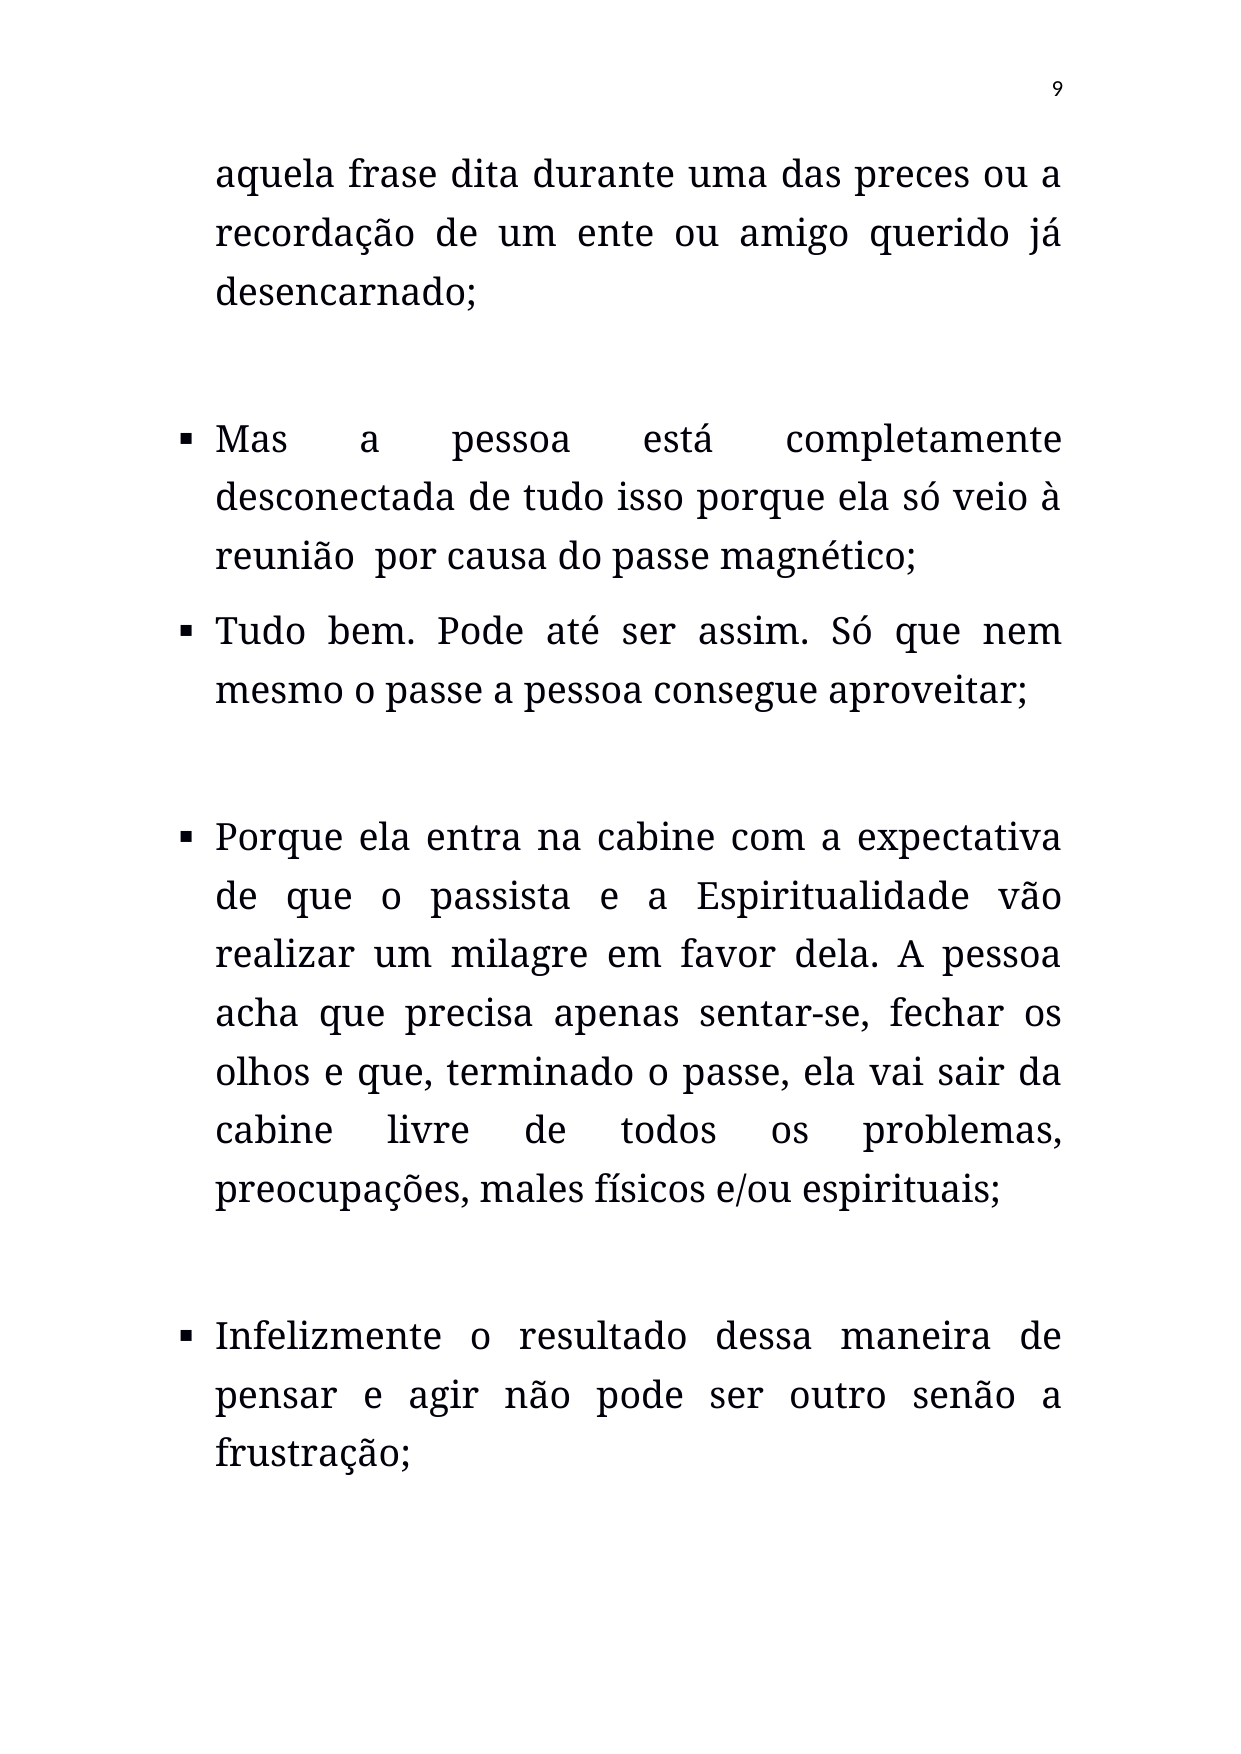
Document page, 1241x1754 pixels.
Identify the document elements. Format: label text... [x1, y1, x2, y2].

list Mas a pessoa está completamente desconectada de tudo isso porque ela só veio à reunião por causa do passe magnético; [177, 412, 1063, 580]
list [177, 148, 1063, 316]
list Infelizmente o resultado dessa maneira de pensar e agir não pode ser outro senão a frustração; [177, 1309, 1063, 1478]
list Tudo bem. Pode até ser assim. Só que nem mesmo o passe a pessoa consegue aproveitar; [177, 604, 1063, 714]
list Porque ela entra na cabine com a expectativa de que o passista e a Espiritualidade vão realizar um milagre em favor dela. A pessoa acha que precisa apenas sentar-se, fechar os olhos e que, terminado o passe, ela vai sair da cabine livre de todos os problemas, preocupações, males físicos e/ou espirituais; [177, 810, 1063, 1213]
